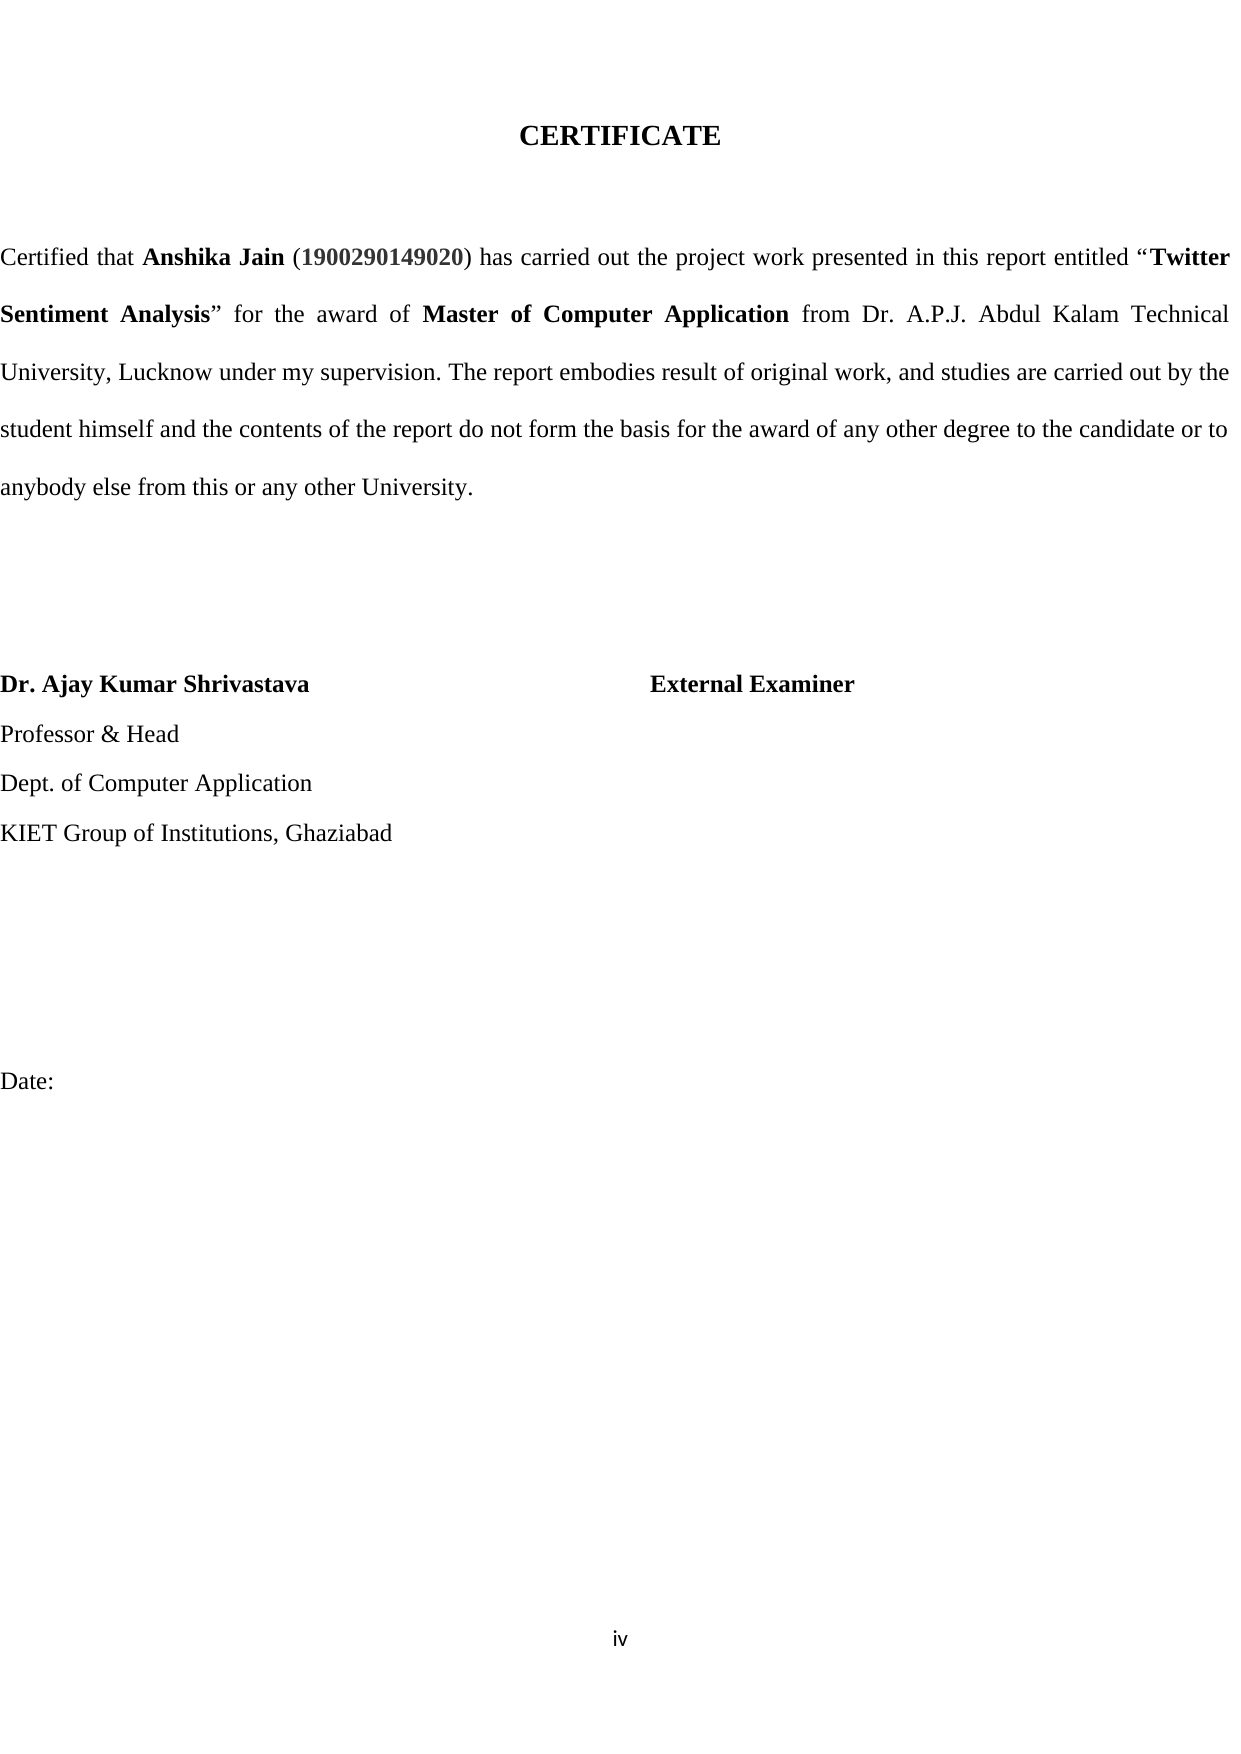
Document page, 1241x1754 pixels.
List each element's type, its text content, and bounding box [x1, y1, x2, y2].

text CERTIFICATE [0, 118, 1240, 152]
text Date: [0, 1066, 1230, 1095]
text Professor & Head [0, 719, 1230, 747]
text Certified that Anshika Jain (1900290149020) has carried out the project work presented in this report entitled “Twitter Sentiment Analysis” for the award of Master of Computer Application from Dr. A.P.J. Abdul Kalam Technical University, Lucknow under my supervision. The report embodies result of original work, and studies are carried out by the student himself and the contents of the report do not form the basis for the award of any other degree to the candidate or to anybody else from this or any other University. [0, 242, 1230, 501]
text Dr. Ajay Kumar Shrivastava External Examiner [0, 669, 1230, 698]
text Dept. of Computer Application [0, 768, 1230, 797]
text KIET Group of Institutions, Ghaziabad [0, 818, 1230, 847]
